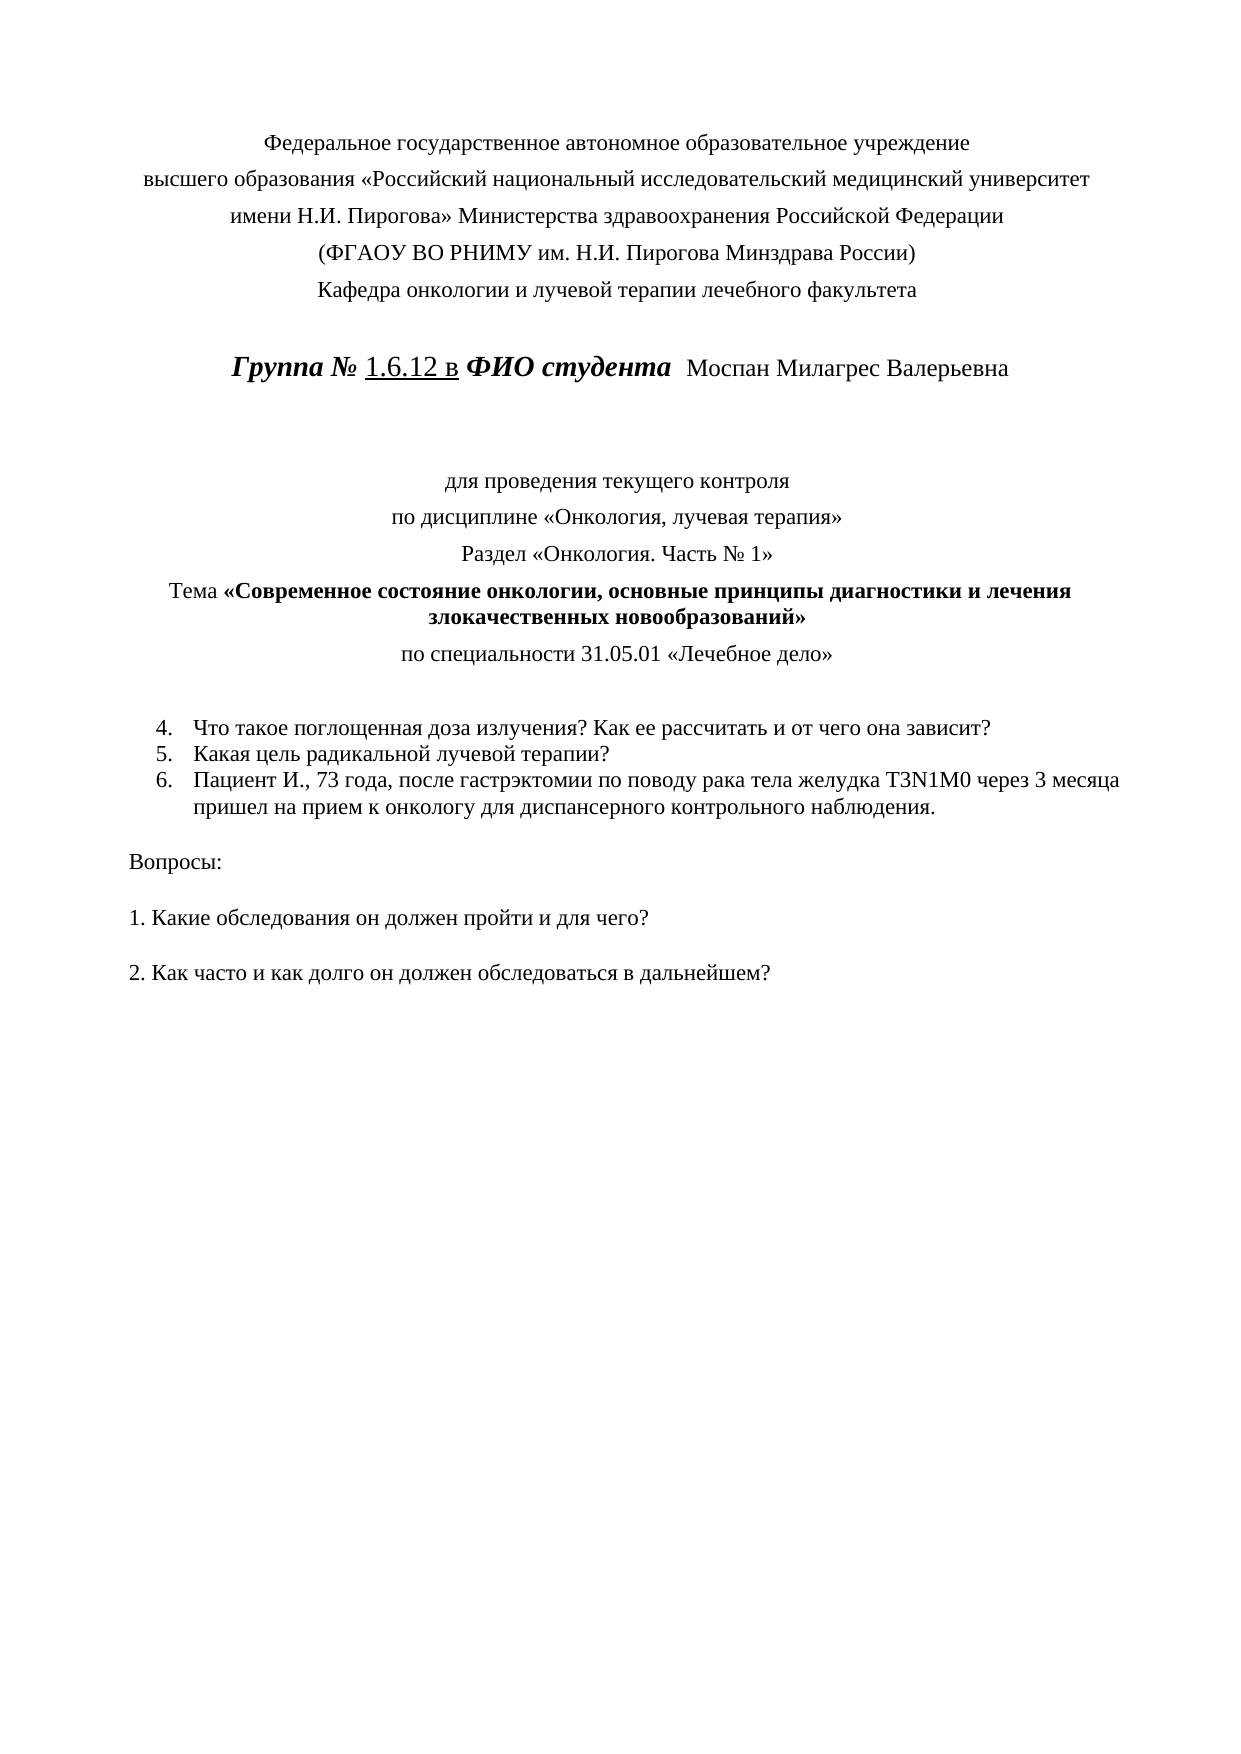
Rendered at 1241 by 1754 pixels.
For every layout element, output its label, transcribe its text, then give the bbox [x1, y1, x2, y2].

list 1. Какие обследования он должен пройти и для чего? [128, 904, 1122, 930]
list Вопросы: [128, 848, 1122, 874]
text по дисциплине «Онкология, лучевая терапия» [118, 503, 1122, 530]
text для проведения текущего контроля [118, 467, 1122, 493]
list Что такое поглощенная доза излучения? Как ее рассчитать и от чего она зависит? [156, 714, 1122, 740]
list Пациент И., 73 года, после гастрэктомии по поводу рака тела желудка T3N1M0 через 3 месяца пришел на прием к онкологу для диспансерного контрольного наблюдения. [156, 766, 1122, 819]
text имени Н.И. Пирогова» Министерства здравоохранения Российской Федерации [118, 202, 1122, 228]
list Какая цель радикальной лучевой терапии? [156, 740, 1122, 766]
text Кафедра онкологии и лучевой терапии лечебного факультета [118, 276, 1122, 302]
text Федеральное государственное автономное образовательное учреждение [118, 128, 1122, 155]
text Раздел «Онкология. Часть № 1» [118, 540, 1122, 567]
text по специальности 31.05.01 «Лечебное дело» [118, 640, 1122, 666]
text Группа № 1.6.12 в ФИО студента Моспан Милагрес Валерьевна [118, 349, 1122, 383]
text высшего образования «Российский национальный исследовательский медицинский университет [118, 165, 1122, 192]
text Тема «Современное состояние онкологии, основные принципы диагностики и лечения злокачественных новообразований» [118, 577, 1122, 630]
list 2. Как часто и как долго он должен обследоваться в дальнейшем? [128, 959, 1122, 986]
text (ФГАОУ ВО РНИМУ им. Н.И. Пирогова Минздрава России) [118, 239, 1122, 265]
